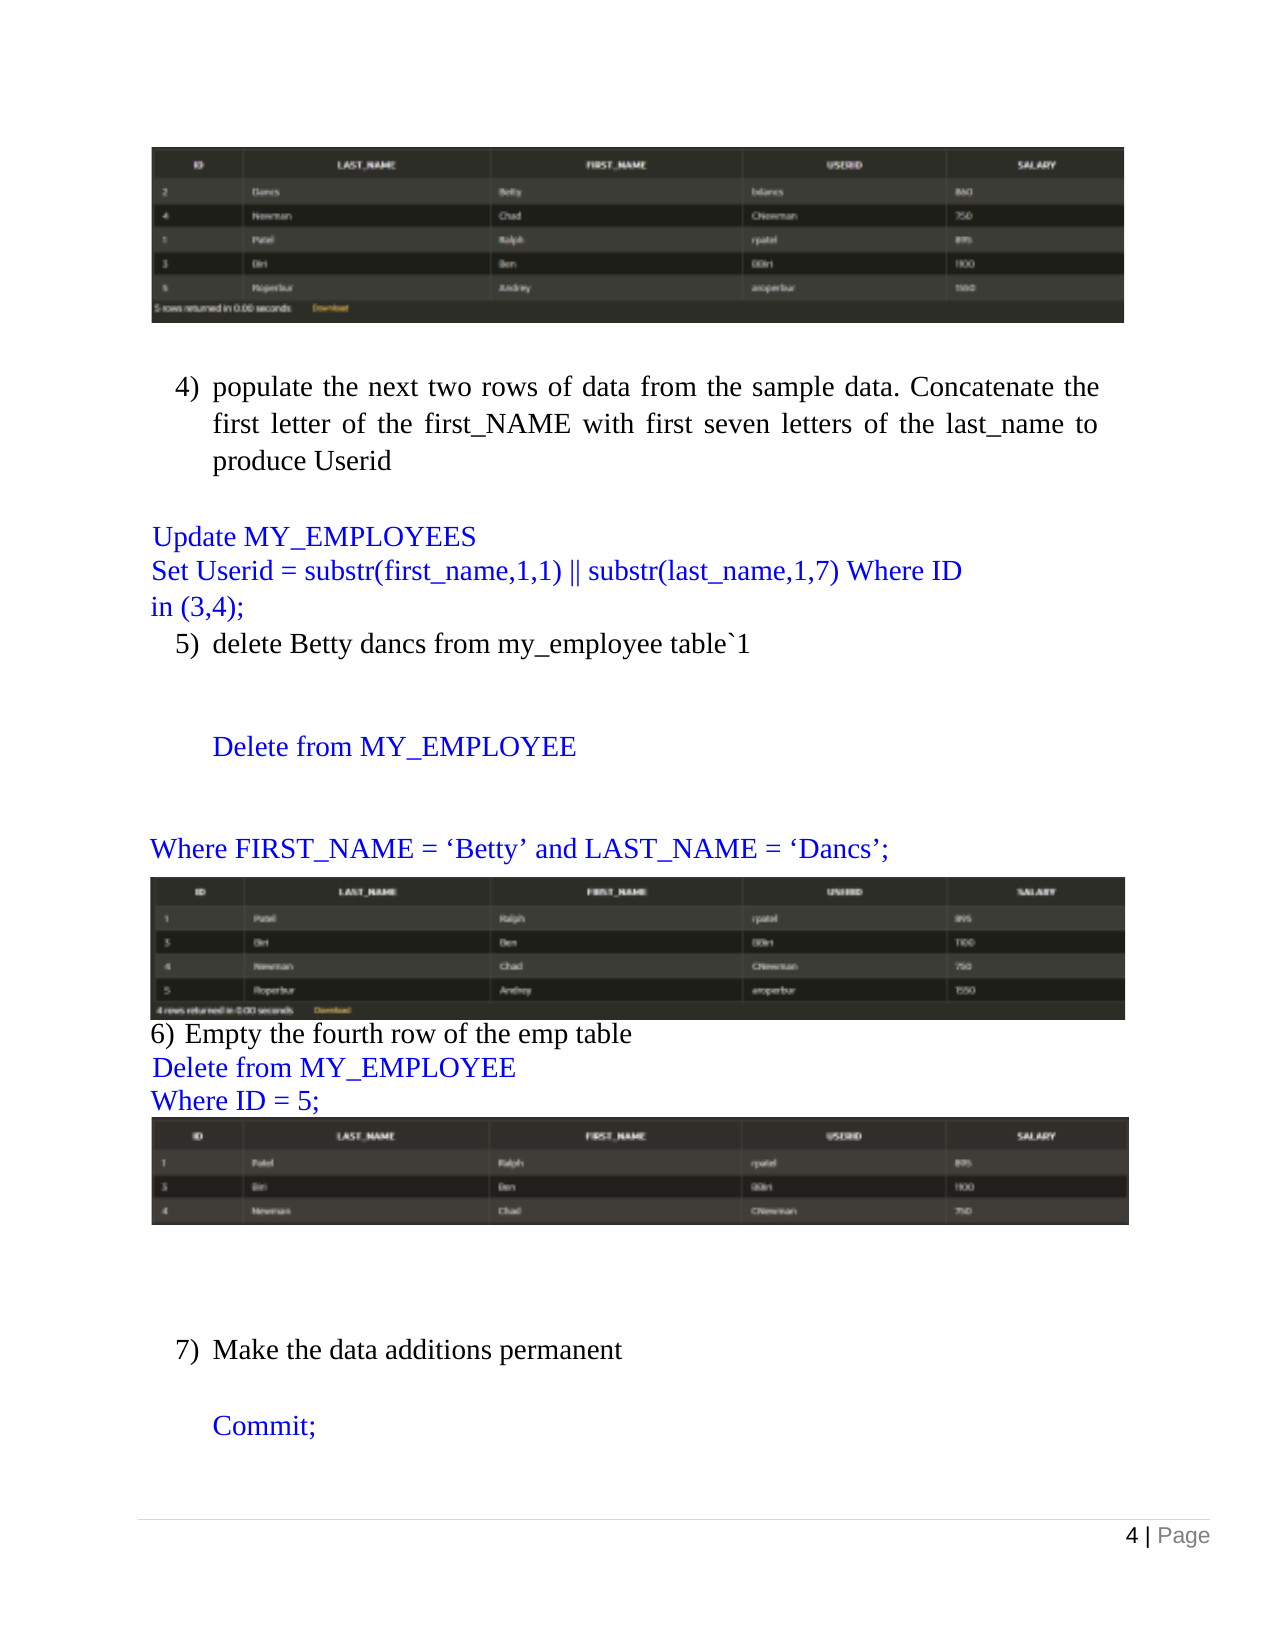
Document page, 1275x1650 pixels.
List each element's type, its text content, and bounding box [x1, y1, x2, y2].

text Set Userid = substr(first_name,1,1) || substr(last_name,1,7) Where ID in (3,4); [150, 553, 990, 623]
picture [151, 1117, 1129, 1225]
list Make the data additions permanent Commit; [175, 1332, 642, 1442]
text Where ID = 5; [150, 1083, 1210, 1117]
text Where FIRST_NAME = ‘Betty’ and LAST_NAME = ‘Dancs’; [149, 832, 1210, 865]
list populate the next two rows of data from the sample data. Concatenate the first letter of the first_NAME with first seven letters of the last_name to produce Userid [175, 369, 1100, 476]
list delete Betty dancs from my_employee table`1 Delete from MY_EMPLOYEE [175, 626, 778, 762]
picture [151, 147, 1125, 323]
text Update MY_EMPLOYEES [152, 519, 1210, 553]
list Empty the fourth row of the emp table Delete from MY_EMPLOYEE [150, 1016, 671, 1083]
picture [150, 877, 1126, 1020]
